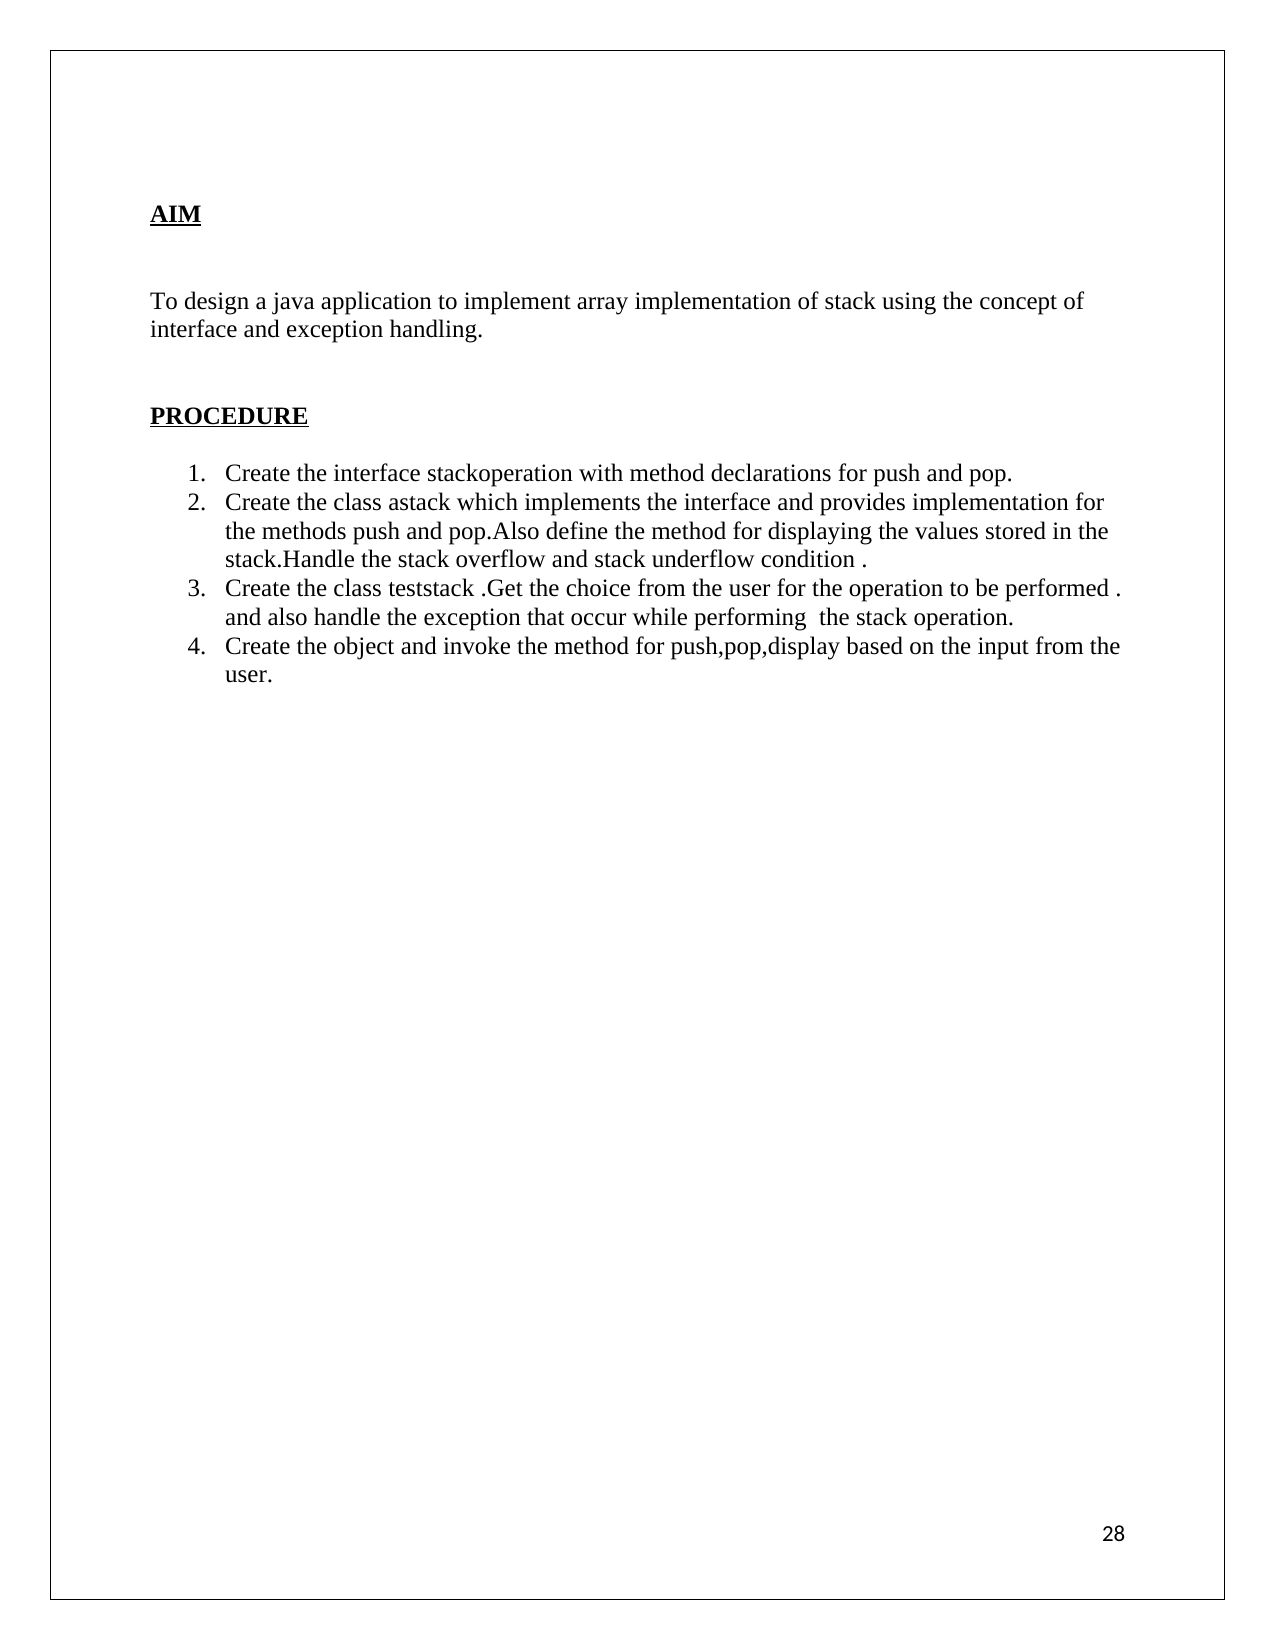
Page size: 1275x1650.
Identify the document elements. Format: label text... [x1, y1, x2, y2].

list Create the interface stackoperation with method declarations for push and pop. [187, 458, 1125, 487]
text AIM [150, 199, 1125, 228]
list Create the class astack which implements the interface and provides implementation for the methods push and pop.Also define the method for displaying the values stored in the stack.Handle the stack overflow and stack underflow condition . [187, 487, 1125, 573]
text To design a java application to implement array implementation of stack using the concept of interface and exception handling. [150, 286, 1125, 343]
list Create the class teststack .Get the choice from the user for the operation to be performed . and also handle the exception that occur while performing the stack operation. [187, 573, 1125, 631]
text PROCEDURE [150, 401, 1125, 429]
list Create the object and invoke the method for push,pop,display based on the input from the user. [187, 631, 1125, 688]
